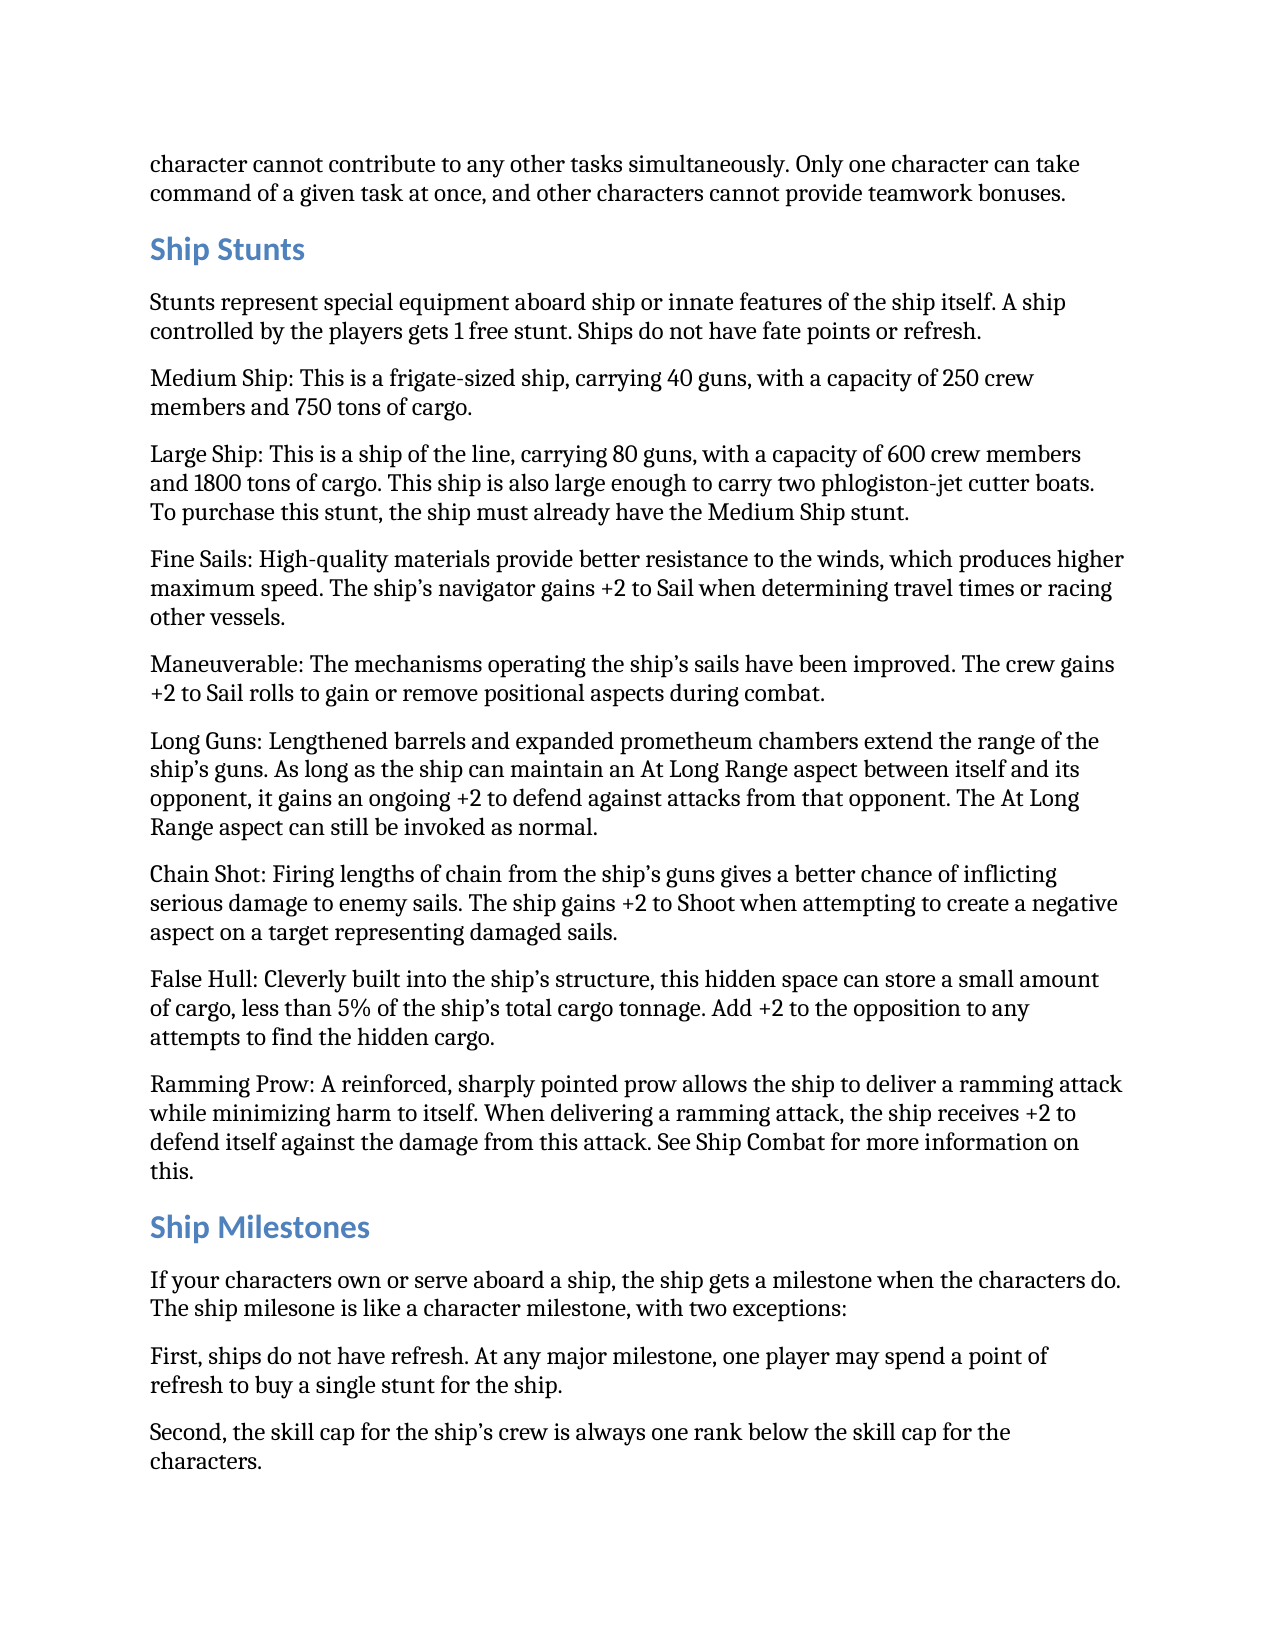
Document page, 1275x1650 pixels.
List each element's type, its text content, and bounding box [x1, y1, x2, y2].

text If your characters own or serve aboard a ship, the ship gets a milestone when the characters do. The ship milesone is like a character milestone, with two exceptions: [150, 1266, 1125, 1323]
text Second, the skill cap for the ship’s crew is always one rank below the skill cap for the characters. [150, 1418, 1125, 1476]
text False Hull: Cleverly built into the ship’s structure, this hidden space can store a small amount of cargo, less than 5% of the ship’s total cargo tonnage. Add +2 to the opposition to any attempts to find the hidden cargo. [150, 965, 1125, 1052]
text Chain Shot: Firing lengths of chain from the ship’s guns gives a better chance of inflicting serious damage to enemy sails. The ship gains +2 to Shoot when attempting to create a negative aspect on a target representing damaged sails. [150, 860, 1125, 947]
text Medium Ship: This is a frigate-sized ship, carrying 40 guns, with a capacity of 250 crew members and 750 tons of cargo. [150, 364, 1125, 422]
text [150, 150, 1125, 207]
subtitle Ship Stunts [150, 228, 1125, 269]
text Stunts represent special equipment aboard ship or innate features of the ship itself. A ship controlled by the players gets 1 free stunt. Ships do not have fate points or refresh. [150, 288, 1125, 345]
subtitle Ship Milestones [150, 1206, 1125, 1247]
text Ramming Prow: A reinforced, sharply pointed prow allows the ship to deliver a ramming attack while minimizing harm to itself. When delivering a ramming attack, the ship receives +2 to defend itself against the damage from this attack. See Ship Combat for more information on this. [150, 1070, 1125, 1185]
text Long Guns: Lengthened barrels and expanded prometheum chambers extend the range of the ship’s guns. As long as the ship can maintain an At Long Range aspect between itself and its opponent, it gains an ongoing +2 to defend against attacks from that opponent. The At Long Range aspect can still be invoked as normal. [150, 727, 1125, 842]
text Fine Sails: High-quality materials provide better resistance to the winds, which produces higher maximum speed. The ship’s navigator gains +2 to Sail when determining travel times or racing other vessels. [150, 545, 1125, 632]
text Large Ship: This is a ship of the line, carrying 80 guns, with a capacity of 600 crew members and 1800 tons of cargo. This ship is also large enough to carry two phlogiston-jet cutter boats. To purchase this stunt, the ship must already have the Medium Ship stunt. [150, 440, 1125, 527]
text Maneuverable: The mechanisms operating the ship’s sails have been improved. The crew gains +2 to Sail rolls to gain or remove positional aspects during combat. [150, 650, 1125, 708]
text First, ships do not have refresh. At any major milestone, one player may spend a point of refresh to buy a single stunt for the ship. [150, 1342, 1125, 1399]
